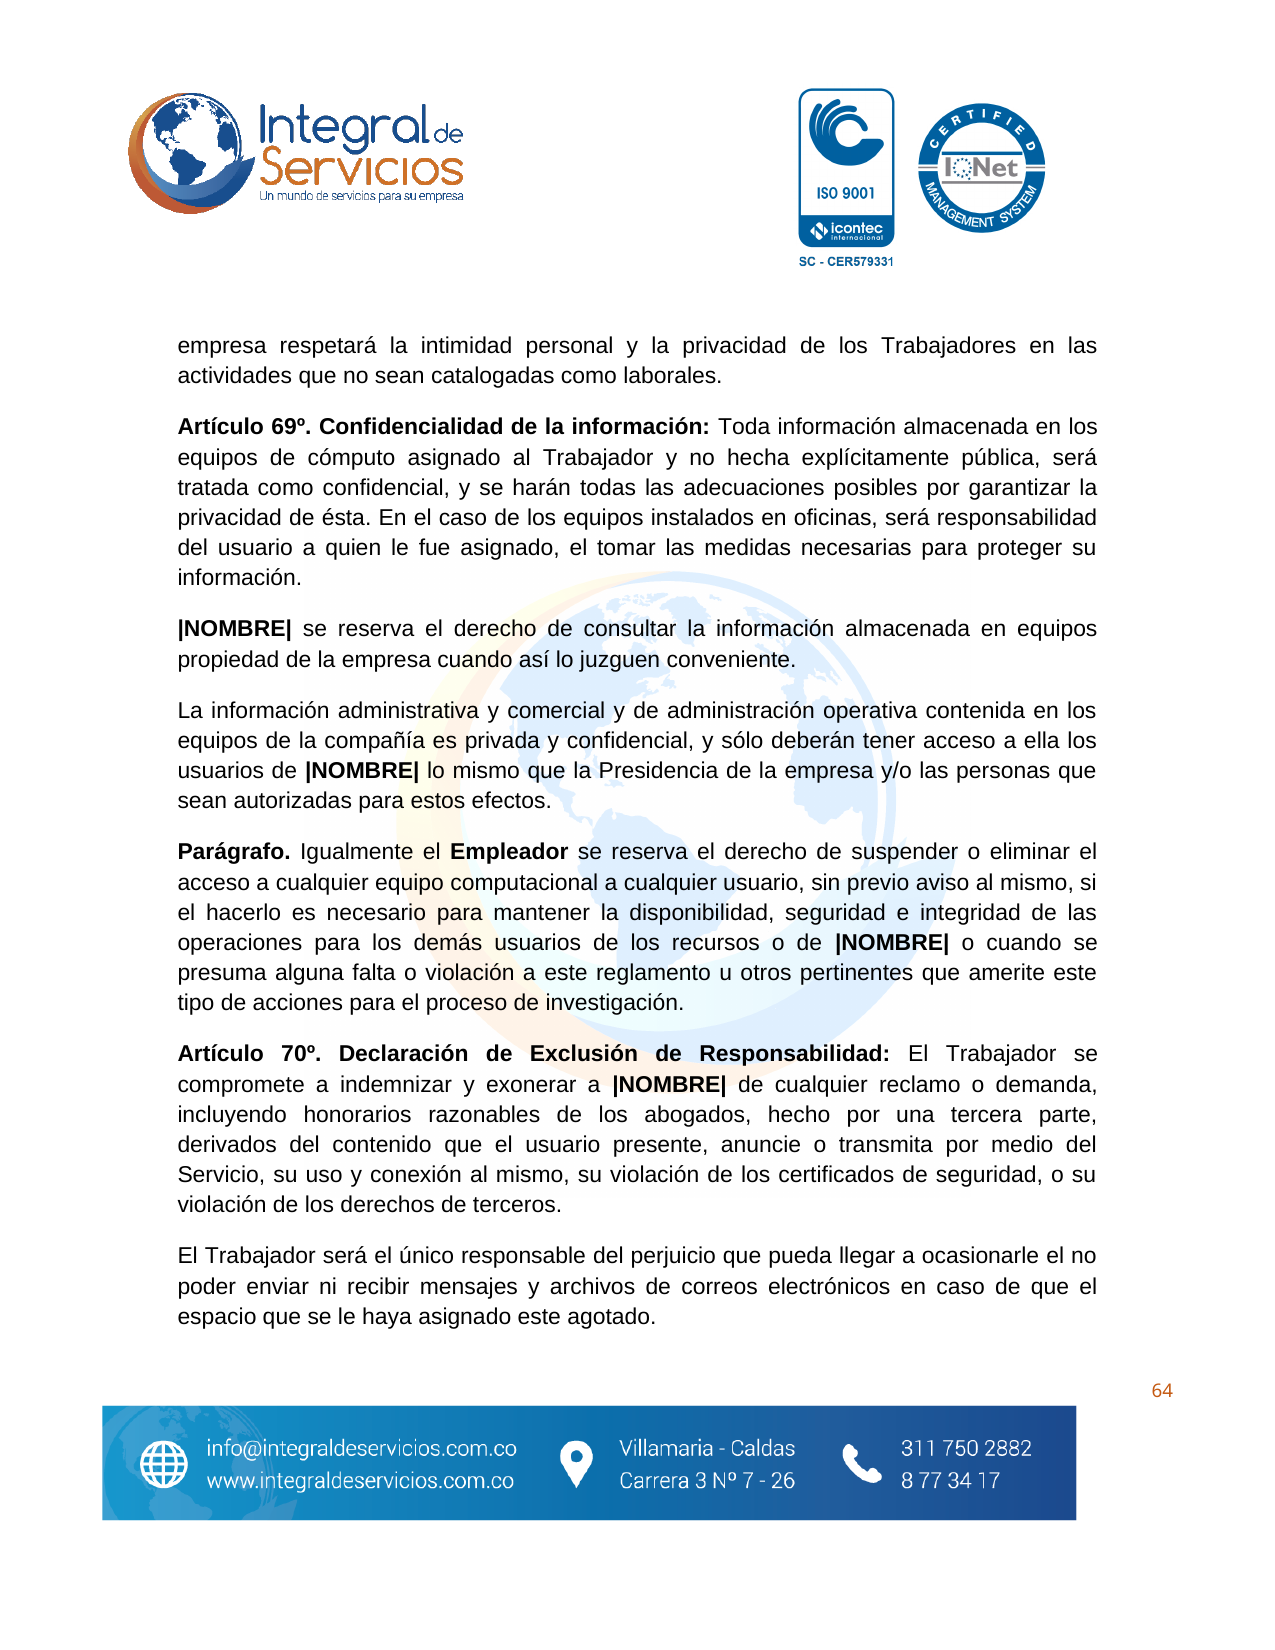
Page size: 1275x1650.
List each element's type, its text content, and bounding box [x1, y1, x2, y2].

picture [105, 81, 504, 244]
text El Trabajador será el único responsable del perjuicio que pueda llegar a ocasionarle el no poder enviar ni recibir mensajes y archivos de correos electrónicos en caso de que el espacio que se le haya asignado este agotado. [177, 1242, 1098, 1329]
text La información administrativa y comercial y de administración operativa contenida en los equipos de la compañía es privada y confidencial, y sólo deberán tener acceso a ella los usuarios de |NOMBRE| lo mismo que la Presidencia de la empresa y/o las personas que sean autorizadas para estos efectos. [177, 697, 1098, 814]
text Parágrafo. Igualmente el Empleador se reserva el derecho de suspender o eliminar el acceso a cualquier equipo computacional a cualquier usuario, sin previo aviso al mismo, si el hacerlo es necesario para mantener la disponibilidad, seguridad e integridad de las operaciones para los demás usuarios de los recursos o de |NOMBRE| o cuando se presuma alguna falta o violación a este reglamento u otros pertinentes que amerite este tipo de acciones para el proceso de investigación. [177, 838, 1098, 1016]
text |NOMBRE| se reserva el derecho de consultar la información almacenada en equipos propiedad de la empresa cuando así lo juzguen conveniente. [177, 615, 1098, 672]
text Artículo 70º. Declaración de Exclusión de Responsabilidad: El Trabajador se compromete a indemnizar y exonerar a |NOMBRE| de cualquier reclamo o demanda, incluyendo honorarios razonables de los abogados, hecho por una tercera parte, derivados del contenido que el usuario presente, anuncie o transmita por medio del Servicio, su uso y conexión al mismo, su violación de los certificados de seguridad, o su violación de los derechos de terceros. [177, 1040, 1098, 1218]
picture [102, 1403, 1077, 1521]
text Artículo 69º. Confidencialidad de la información: Toda información almacenada en los equipos de cómputo asignado al Trabajador y no hecha explícitamente pública, será tratada como confidencial, y se harán todas las adecuaciones posibles por garantizar la privacidad de ésta. En el caso de los equipos instalados en oficinas, será responsabilidad del usuario a quien le fue asignado, el tomar las medidas necesarias para proteger su información. [177, 413, 1098, 591]
picture [765, 59, 1074, 280]
